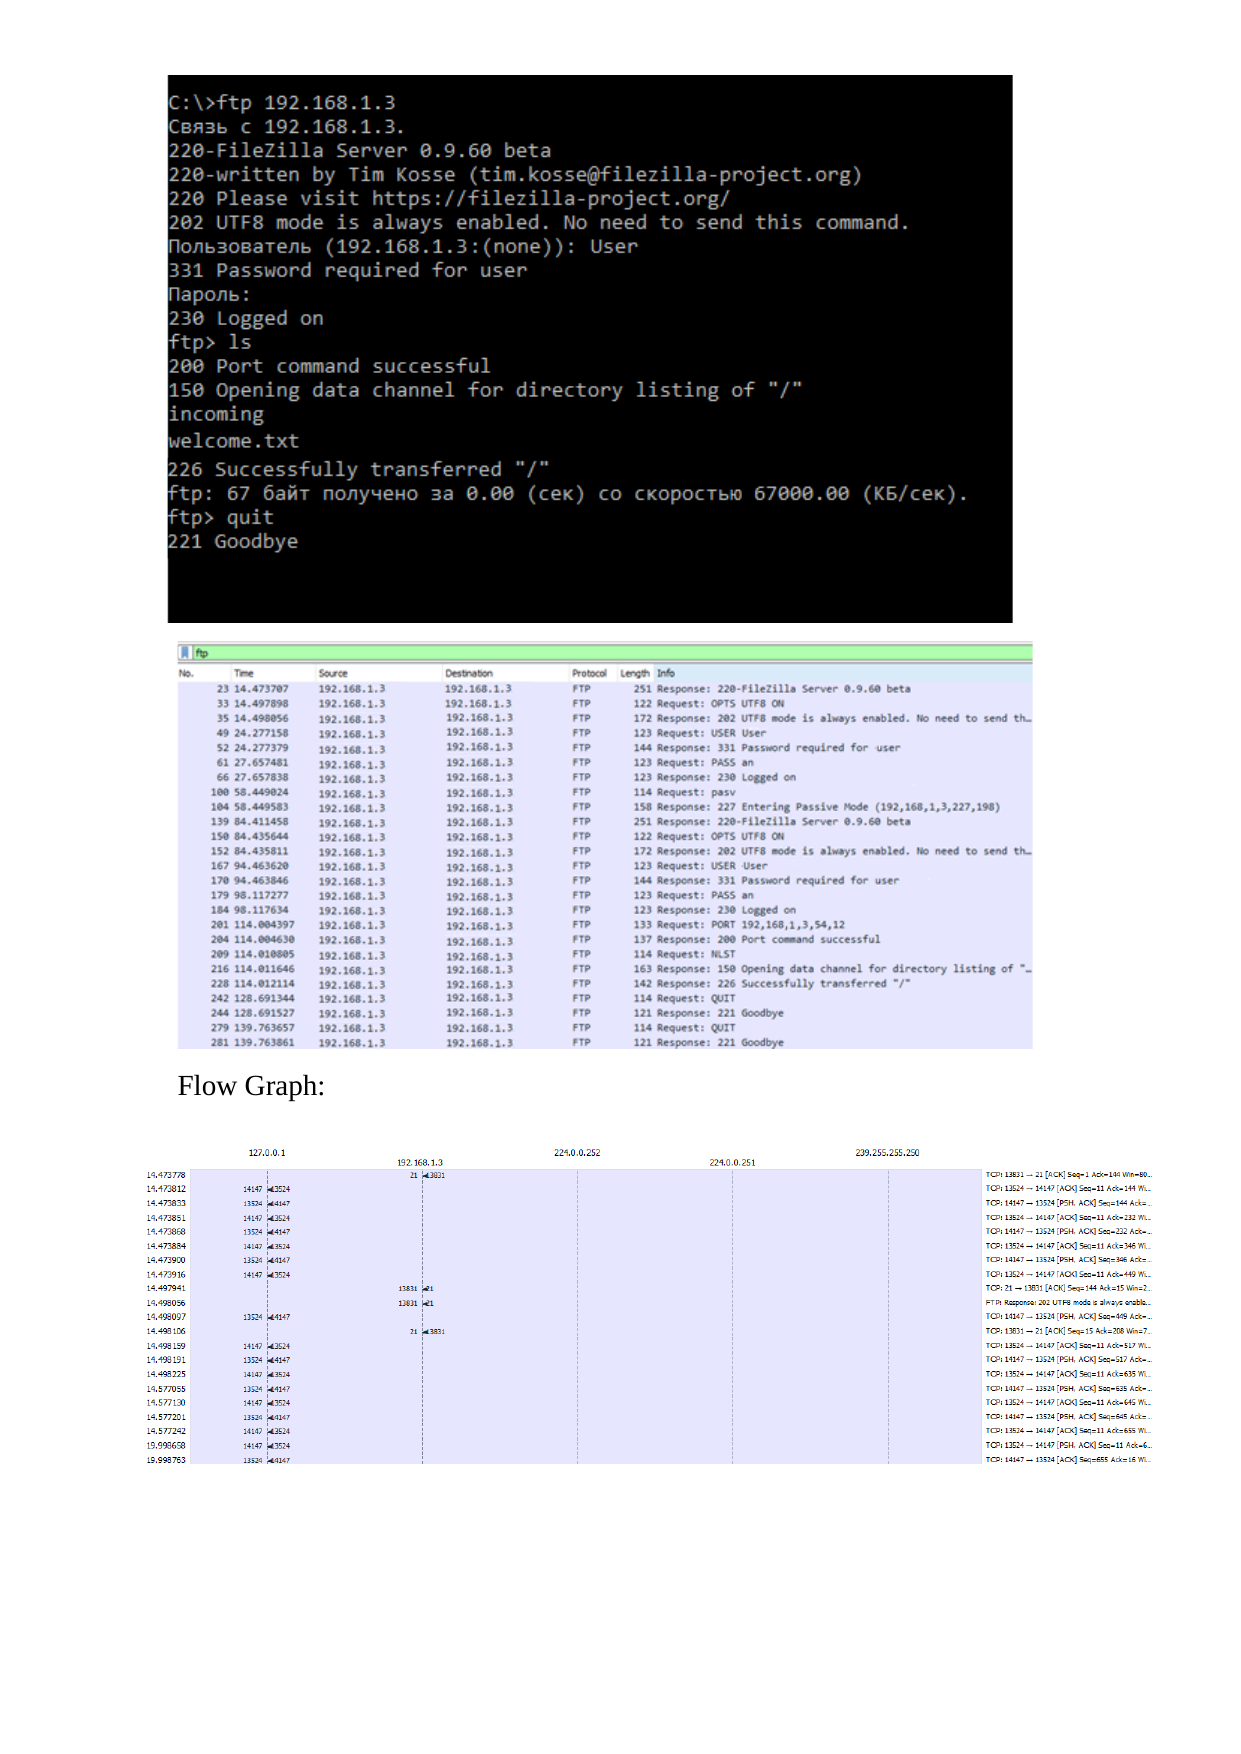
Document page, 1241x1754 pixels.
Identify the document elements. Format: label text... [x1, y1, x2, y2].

picture [177, 641, 1033, 1049]
picture [145, 1143, 1152, 1465]
text Flow Graph: [177, 1068, 1152, 1102]
picture [167, 75, 1013, 623]
